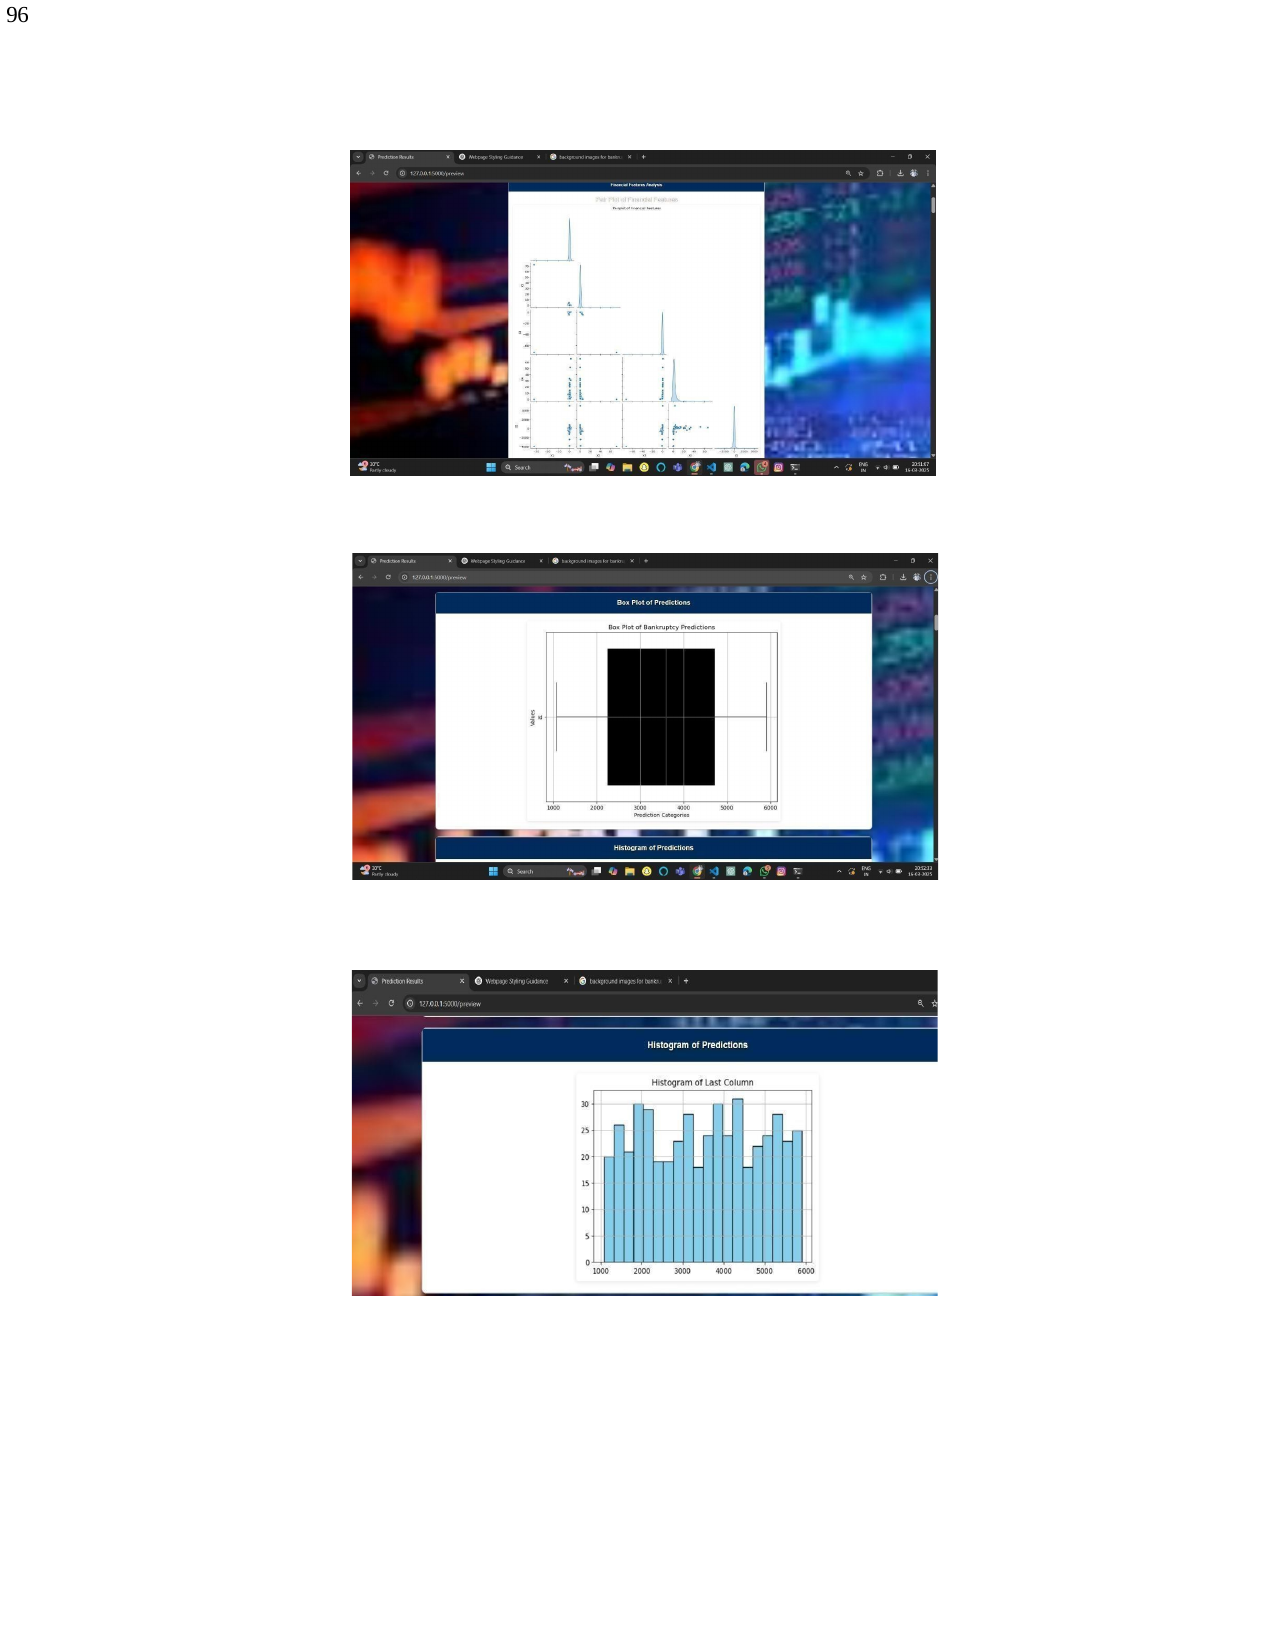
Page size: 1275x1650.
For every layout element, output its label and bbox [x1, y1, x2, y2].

picture [350, 150, 936, 476]
picture [352, 553, 939, 880]
picture [351, 970, 938, 1296]
